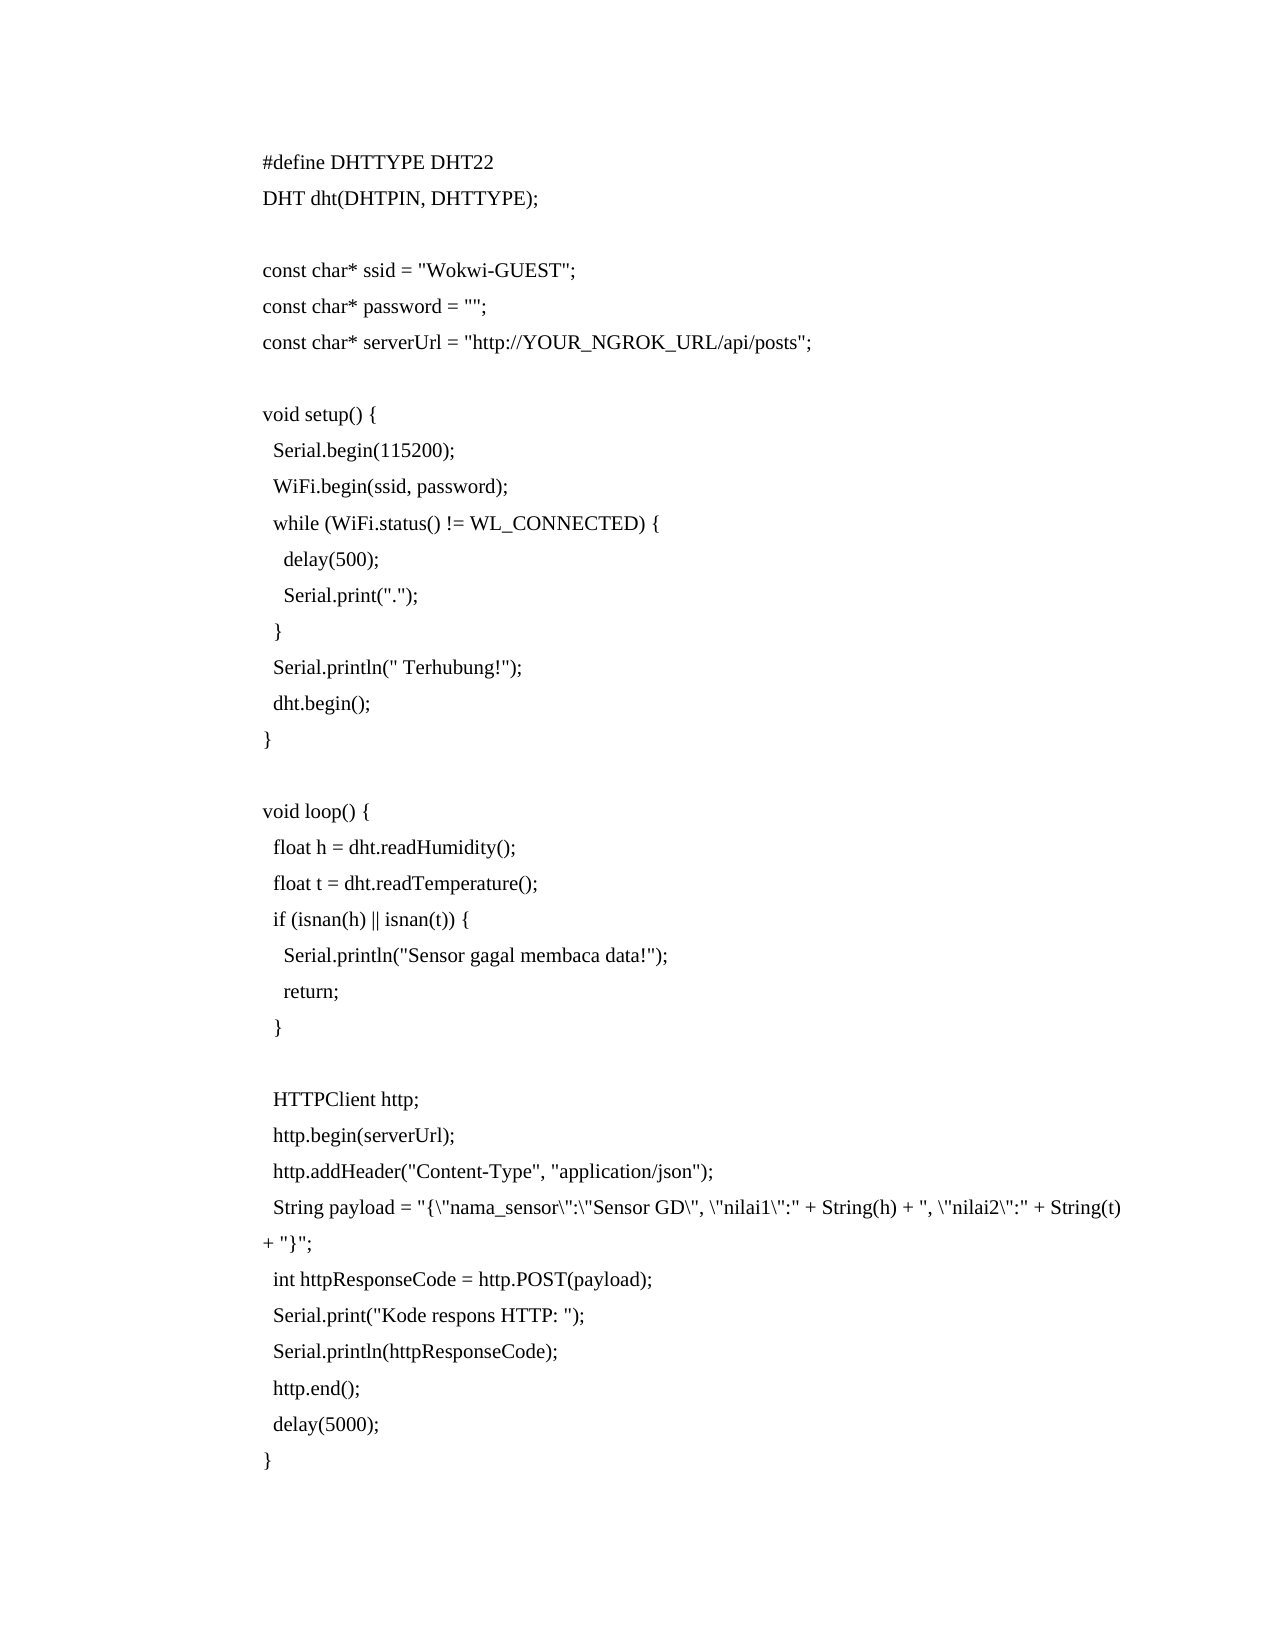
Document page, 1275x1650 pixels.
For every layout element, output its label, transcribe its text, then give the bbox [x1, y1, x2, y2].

text http.end(); [262, 1375, 1125, 1399]
text String payload = "{\"nama_sensor\":\"Sensor GD\", \"nilai1\":" + String(h) + ", \"nilai2\":" + String(t) + "}"; [262, 1195, 1125, 1255]
text http.begin(serverUrl); [262, 1123, 1125, 1147]
text Serial.println(" Terhubung!"); [262, 654, 1125, 679]
text Serial.println(httpResponseCode); [262, 1339, 1125, 1363]
text Serial.print("."); [262, 582, 1125, 607]
text Serial.println("Sensor gagal membaca data!"); [262, 943, 1125, 967]
text Serial.begin(115200); [262, 438, 1125, 462]
text delay(500); [262, 546, 1125, 571]
text } [262, 618, 1125, 643]
text Serial.print("Kode respons HTTP: "); [262, 1303, 1125, 1327]
text http.addHeader("Content-Type", "application/json"); [262, 1159, 1125, 1183]
text if (isnan(h) || isnan(t)) { [262, 907, 1125, 931]
text int httpResponseCode = http.POST(payload); [262, 1267, 1125, 1291]
text const char* serverUrl = "http://YOUR_NGROK_URL/api/posts"; [262, 330, 1125, 354]
text const char* ssid = "Wokwi-GUEST"; [262, 258, 1125, 282]
text DHT dht(DHTPIN, DHTTYPE); [262, 186, 1125, 210]
text delay(5000); [262, 1411, 1125, 1436]
text float h = dht.readHumidity(); [262, 835, 1125, 859]
text WiFi.begin(ssid, password); [262, 474, 1125, 498]
text } [262, 1447, 1125, 1472]
text #define DHTTYPE DHT22 [262, 150, 1125, 174]
text return; [262, 979, 1125, 1003]
text float t = dht.readTemperature(); [262, 871, 1125, 895]
text while (WiFi.status() != WL_CONNECTED) { [262, 510, 1125, 534]
text HTTPClient http; [262, 1087, 1125, 1111]
text const char* password = ""; [262, 294, 1125, 318]
text } [262, 727, 1125, 751]
text } [262, 1015, 1125, 1039]
text void setup() { [262, 402, 1125, 426]
text void loop() { [262, 799, 1125, 823]
text dht.begin(); [262, 691, 1125, 715]
